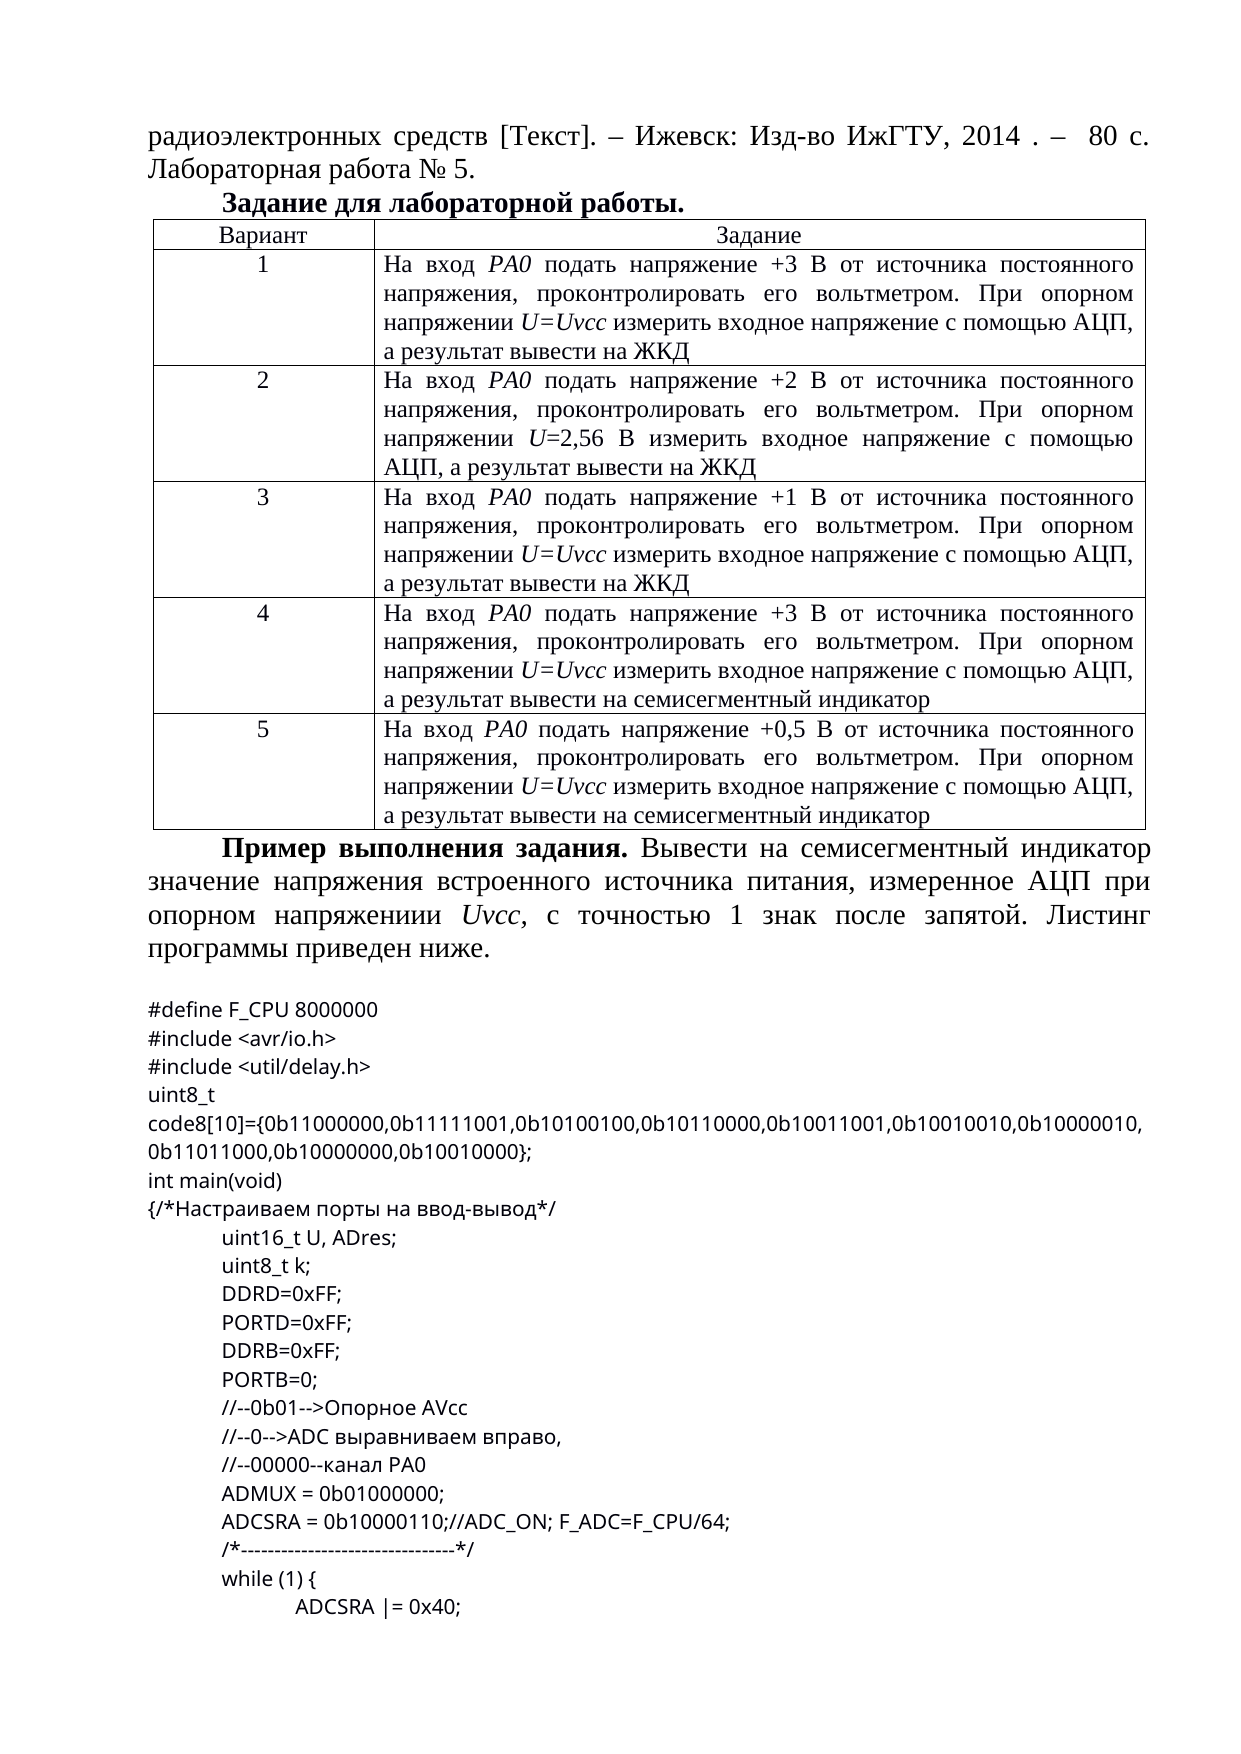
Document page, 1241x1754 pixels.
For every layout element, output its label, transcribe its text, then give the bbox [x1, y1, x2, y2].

text while (1) { [148, 1564, 1152, 1592]
table_cell 1 [154, 250, 374, 364]
text #include <util/delay.h> [148, 1052, 1152, 1081]
table_cell На вход PA0 подать напряжение +2 В от источника постоянного напряжения, проконтролировать его вольтметром. При опорном напряжении U=2,56 В измерить входное напряжение с помощью АЦП, а результат вывести на ЖКД [375, 366, 1145, 481]
table_cell На вход PA0 подать напряжение +1 В от источника постоянного напряжения, проконтролировать его вольтметром. При опорном напряжении U=Uvcc измерить входное напряжение с помощью АЦП, а результат вывести на ЖКД [375, 482, 1145, 597]
table_cell 3 [154, 482, 374, 597]
text int main(void) [148, 1166, 1152, 1194]
text Пример выполнения задания. Вывести на семисегментный индикатор значение напряжения встроенного источника питания, измеренное АЦП при опорном напряжениии Uvcc, с точностью 1 знак после запятой. Листинг программы приведен ниже. [148, 830, 1152, 964]
text #include <avr/io.h> [148, 1024, 1152, 1052]
table_cell На вход PA0 подать напряжение +0,5 В от источника постоянного напряжения, проконтролировать его вольтметром. При опорном напряжении U=Uvcc измерить входное напряжение с помощью АЦП, а результат вывести на семисегментный индикатор [375, 714, 1145, 829]
text /*--------------------------------*/ [148, 1536, 1152, 1564]
text #define F_CPU 8000000 [148, 995, 1152, 1024]
text ADCSRA = 0b10000110;//ADC_ON; F_ADC=F_CPU/64; [148, 1507, 1152, 1536]
text ADMUX = 0b01000000; [148, 1479, 1152, 1507]
text DDRD=0xFF; [148, 1279, 1152, 1308]
text DDRB=0xFF; [148, 1336, 1152, 1365]
table_header Вариант [154, 220, 374, 248]
text PORTD=0xFF; [148, 1308, 1152, 1336]
text //--0b01-->Опорное AVcc [148, 1393, 1152, 1422]
table_cell 5 [154, 714, 374, 829]
table_cell На вход PA0 подать напряжение +3 В от источника постоянного напряжения, проконтролировать его вольтметром. При опорном напряжении U=Uvcc измерить входное напряжение с помощью АЦП, а результат вывести на семисегментный индикатор [375, 598, 1145, 713]
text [148, 118, 1152, 185]
text //--0-->ADC выравниваем вправо, [148, 1422, 1152, 1450]
table_header Задание [375, 220, 1145, 248]
table_cell 4 [154, 598, 374, 713]
text ADCSRA |= 0x40; [148, 1592, 1152, 1621]
table_cell На вход PA0 подать напряжение +3 В от источника постоянного напряжения, проконтролировать его вольтметром. При опорном напряжении U=Uvcc измерить входное напряжение с помощью АЦП, а результат вывести на ЖКД [375, 250, 1145, 364]
text PORTB=0; [148, 1365, 1152, 1393]
text uint16_t U, ADres; [148, 1223, 1152, 1251]
text {/*Настраиваем порты на ввод-вывод*/ [148, 1194, 1152, 1223]
text uint8_t k; [148, 1251, 1152, 1279]
text Задание для лабораторной работы. [148, 185, 1152, 219]
text //--00000--канал PA0 [148, 1450, 1152, 1479]
text uint8_t code8[10]={0b11000000,0b11111001,0b10100100,0b10110000,0b10011001,0b10010010,0b10000010,0b11011000,0b10000000,0b10010000}; [148, 1081, 1152, 1166]
table_cell 2 [154, 366, 374, 481]
